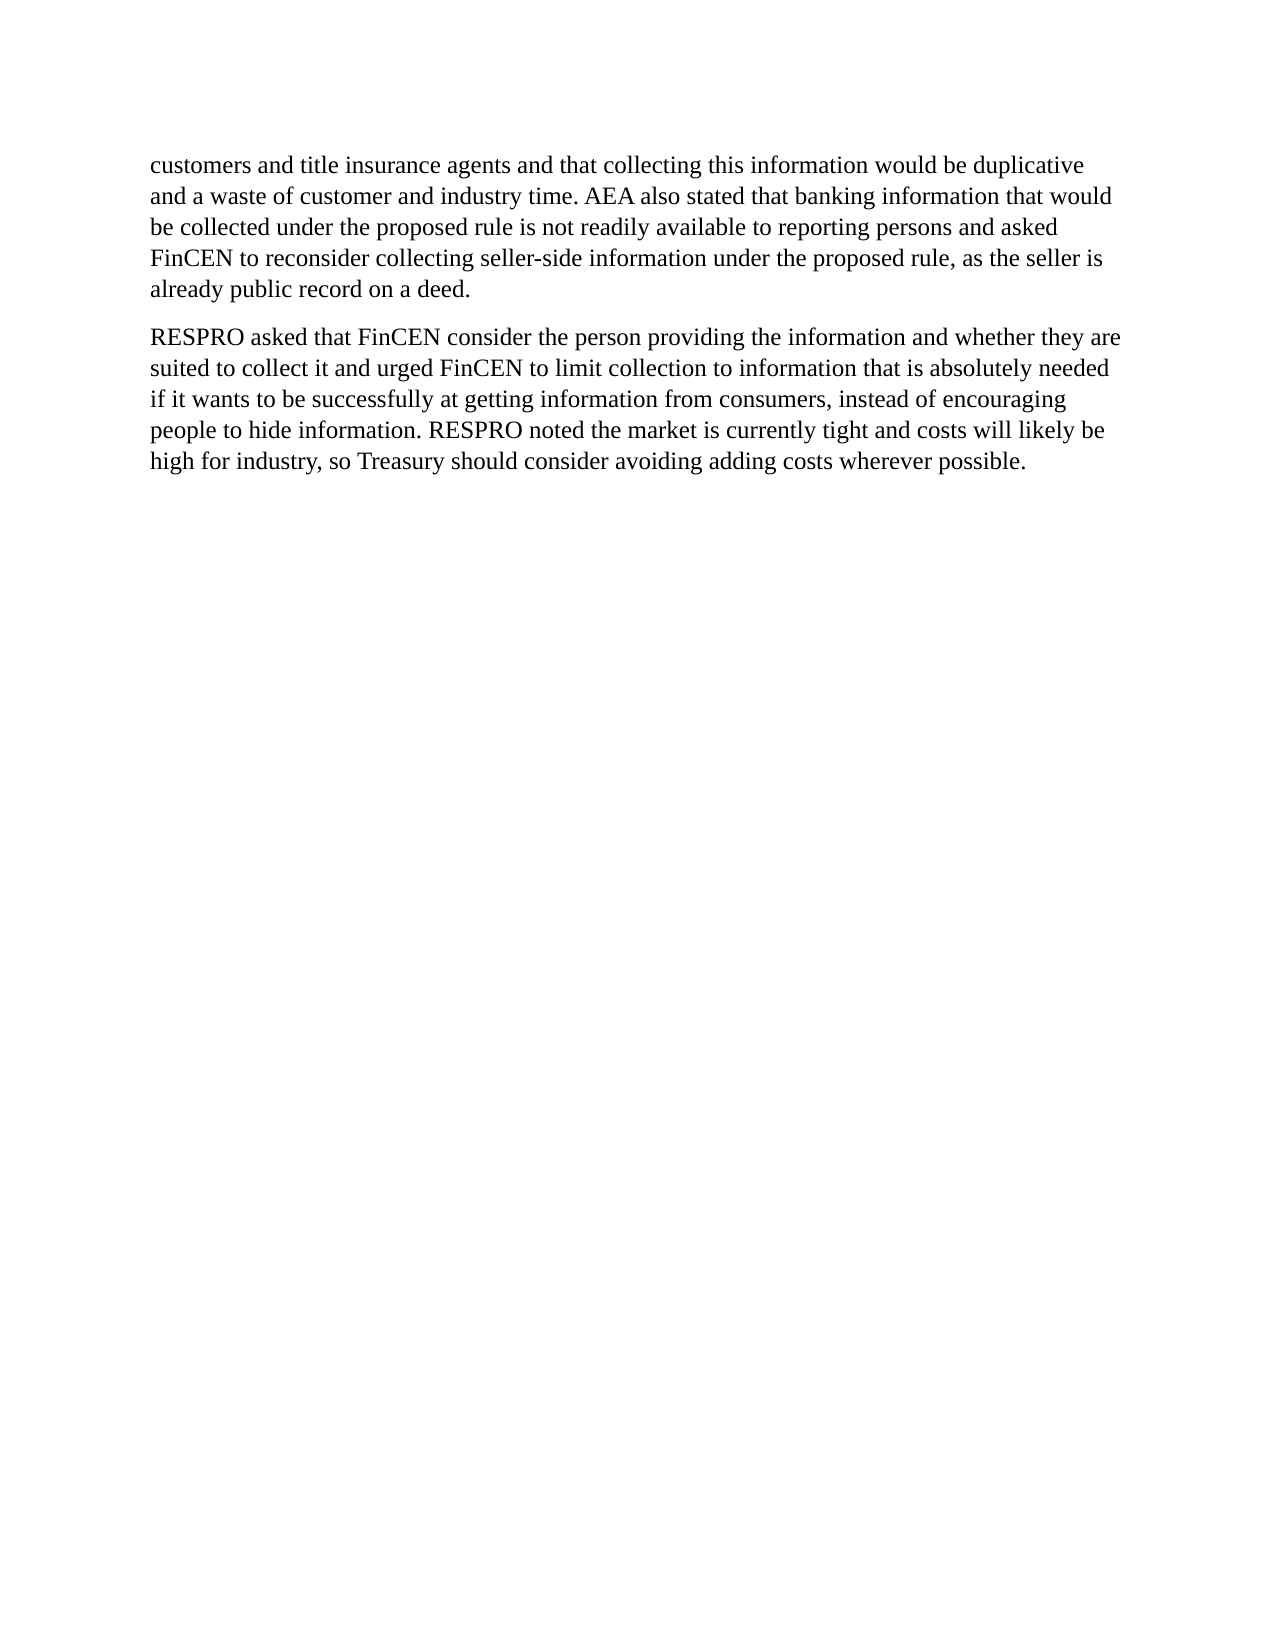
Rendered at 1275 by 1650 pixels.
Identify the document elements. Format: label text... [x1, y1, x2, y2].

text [150, 150, 1125, 303]
text RESPRO asked that FinCEN consider the person providing the information and whether they are suited to collect it and urged FinCEN to limit collection to information that is absolutely needed if it wants to be successfully at getting information from consumers, instead of encouraging people to hide information. RESPRO noted the market is currently tight and costs will likely be high for industry, so Treasury should consider avoiding adding costs wherever possible. [150, 322, 1125, 475]
